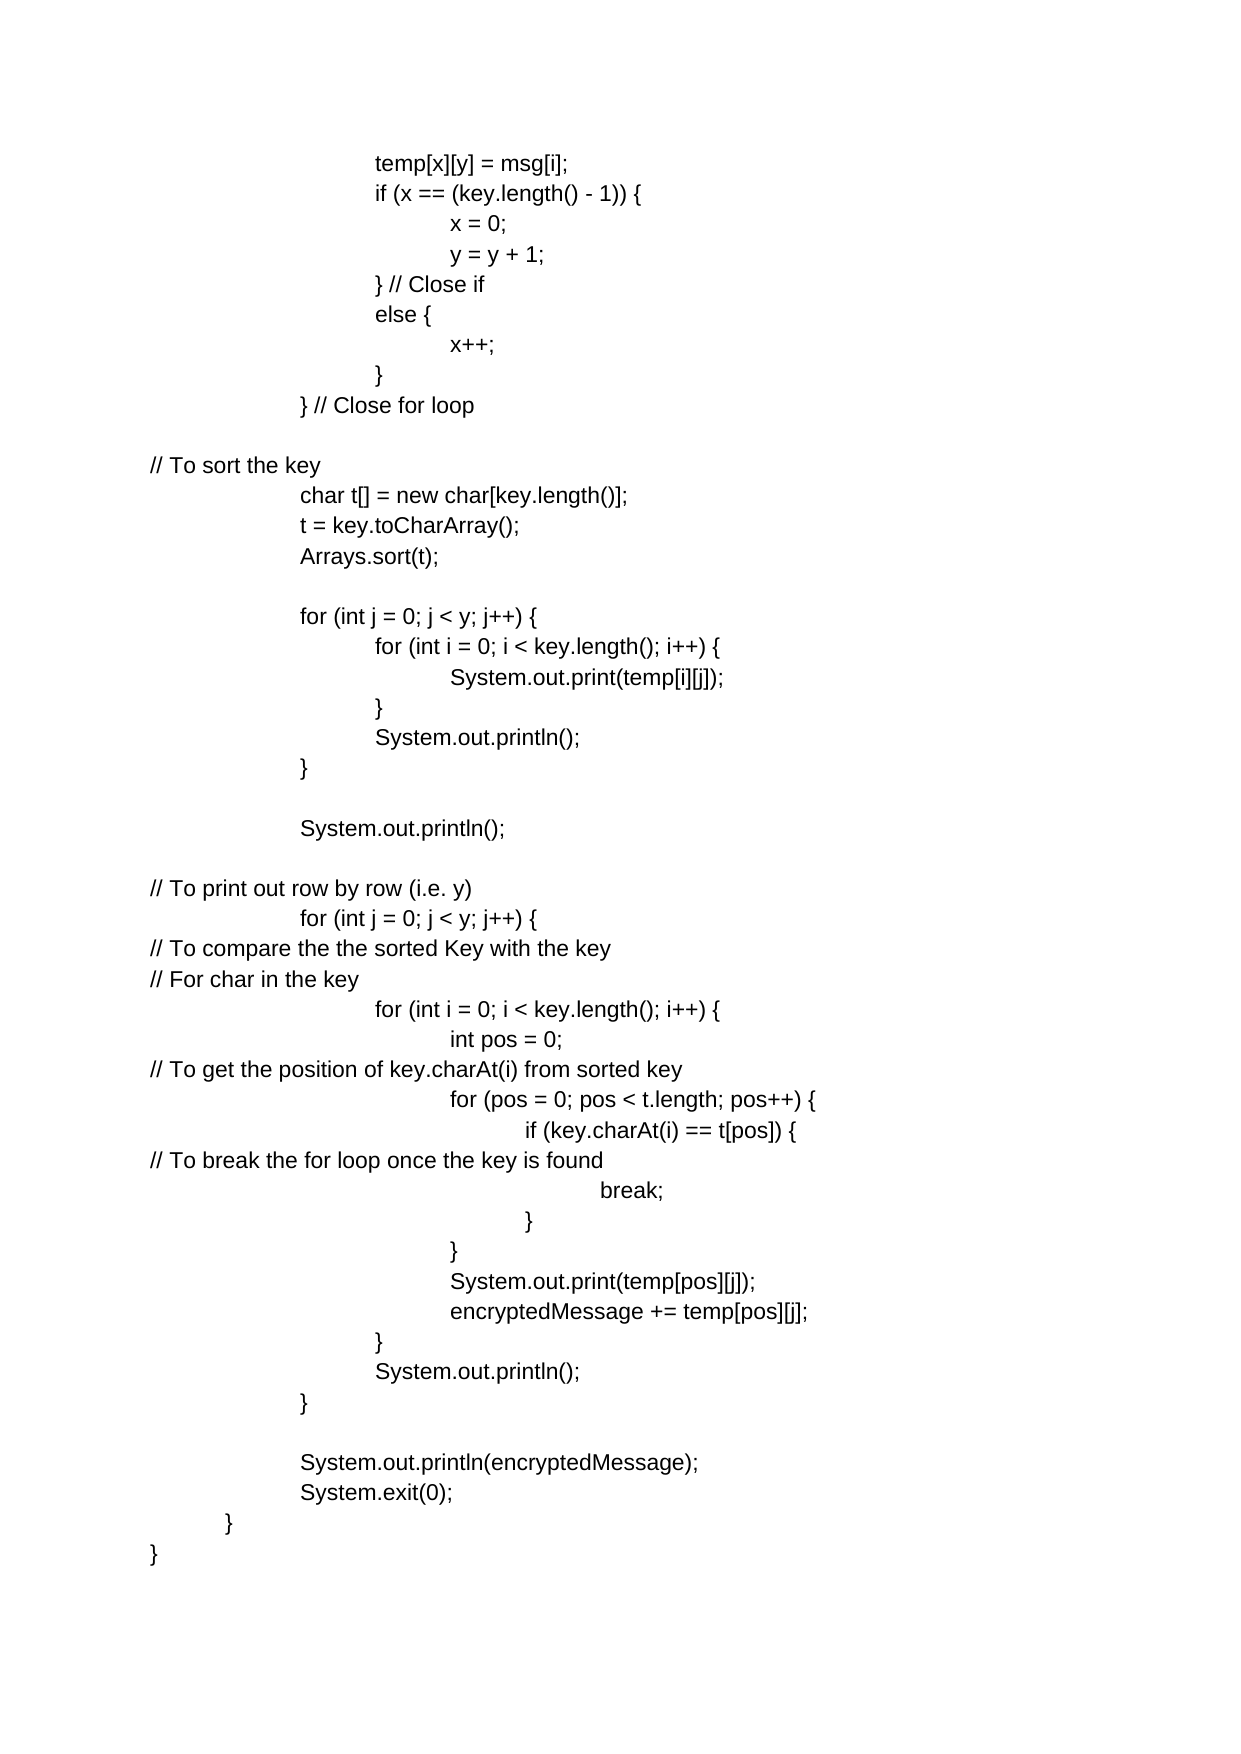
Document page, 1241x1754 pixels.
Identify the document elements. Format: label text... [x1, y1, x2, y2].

text System.out.println(encryptedMessage); [150, 1449, 1090, 1475]
text for (int i = 0; i < key.length(); i++) { [150, 633, 1090, 660]
text else { [150, 301, 1090, 327]
text Arrays.sort(t); [150, 543, 1090, 569]
text // To sort the key [150, 452, 1090, 478]
text int pos = 0; [150, 1026, 1090, 1052]
text for (int i = 0; i < key.length(); i++) { [150, 996, 1090, 1022]
text if (x == (key.length() - 1)) { [150, 180, 1090, 207]
text for (int j = 0; j < y; j++) { [150, 905, 1090, 932]
text // To get the position of key.charAt(i) from sorted key [150, 1056, 1090, 1083]
text t = key.toCharArray(); [150, 512, 1090, 539]
text System.out.print(temp[pos][j]); [150, 1268, 1090, 1294]
text if (key.charAt(i) == t[pos]) { [150, 1117, 1090, 1143]
text // To compare the the sorted Key with the key [150, 935, 1090, 962]
text y = y + 1; [150, 241, 1090, 267]
text for (pos = 0; pos < t.length; pos++) { [150, 1086, 1090, 1113]
text } // Close for loop [150, 392, 1090, 418]
text // For char in the key [150, 966, 1090, 992]
text System.out.print(temp[i][j]); [150, 663, 1090, 690]
text } [150, 1509, 1090, 1536]
text System.out.println(); [150, 814, 1090, 841]
text for (int j = 0; j < y; j++) { [150, 603, 1090, 629]
text encryptedMessage += temp[pos][j]; [150, 1298, 1090, 1324]
text } [150, 1207, 1090, 1234]
text break; [150, 1177, 1090, 1203]
text } // Close if [150, 271, 1090, 297]
text System.exit(0); [150, 1479, 1090, 1506]
text } [150, 694, 1090, 720]
text // To break the for loop once the key is found [150, 1147, 1090, 1173]
text x = 0; [150, 210, 1090, 237]
text x++; [150, 331, 1090, 358]
text } [150, 1539, 1090, 1566]
text // To print out row by row (i.e. y) [150, 875, 1090, 901]
text System.out.println(); [150, 1358, 1090, 1385]
text } [150, 1328, 1090, 1354]
text } [150, 1237, 1090, 1264]
text } [150, 1388, 1090, 1415]
text char t[] = new char[key.length()]; [150, 482, 1090, 509]
text } [150, 361, 1090, 388]
text } [150, 754, 1090, 781]
text System.out.println(); [150, 724, 1090, 750]
text temp[x][y] = msg[i]; [150, 150, 1090, 176]
